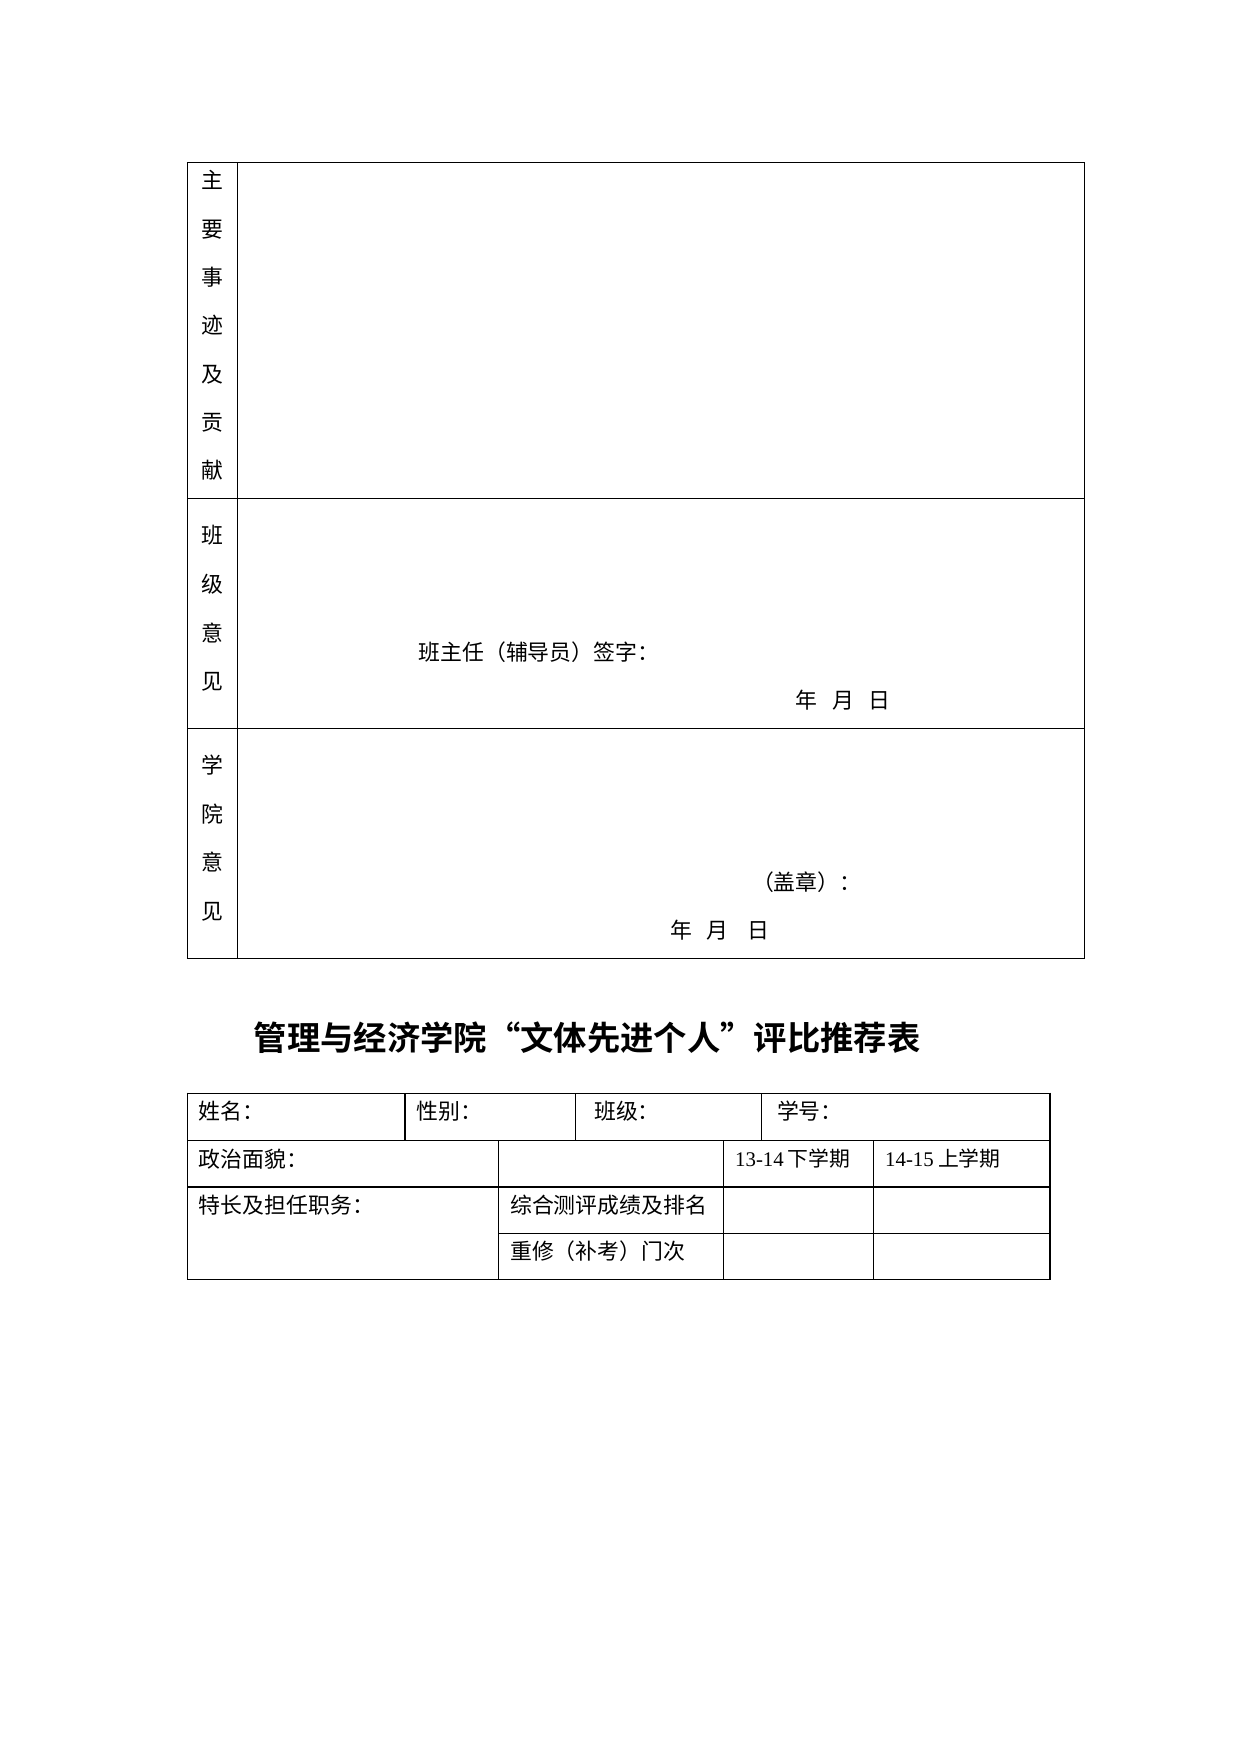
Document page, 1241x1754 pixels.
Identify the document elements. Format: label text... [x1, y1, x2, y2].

table_cell [874, 1188, 1049, 1232]
table_cell [724, 1234, 873, 1278]
table_cell 重修（补考）门次 [499, 1234, 723, 1278]
text 管理与经济学院“文体先进个人”评比推荐表 [187, 1003, 1053, 1068]
table_header 班级： [576, 1094, 761, 1140]
table_cell [238, 163, 1084, 498]
table_cell 13-14下学期 [724, 1141, 873, 1186]
table_cell [499, 1141, 723, 1186]
table_cell 特长及担任职务： [188, 1188, 498, 1278]
table_cell （盖章）： 年 月 日 [238, 729, 1084, 957]
table_cell 学院意见 [188, 729, 237, 957]
table_cell 班主任（辅导员）签字： 年 月 日 [238, 499, 1084, 728]
table_cell [724, 1188, 873, 1232]
table_header 学号： [762, 1094, 1049, 1140]
table_header 姓名： [188, 1094, 404, 1140]
table_cell 班级意见 [188, 499, 237, 728]
table_header 性别： [406, 1094, 575, 1140]
table_cell 综合测评成绩及排名 [499, 1188, 723, 1232]
table_cell 14-15上学期 [874, 1141, 1049, 1186]
table_cell 主 要 事 迹 及 贡 献 [188, 163, 237, 498]
table_cell 政治面貌： [188, 1141, 498, 1186]
table_cell [874, 1234, 1049, 1278]
